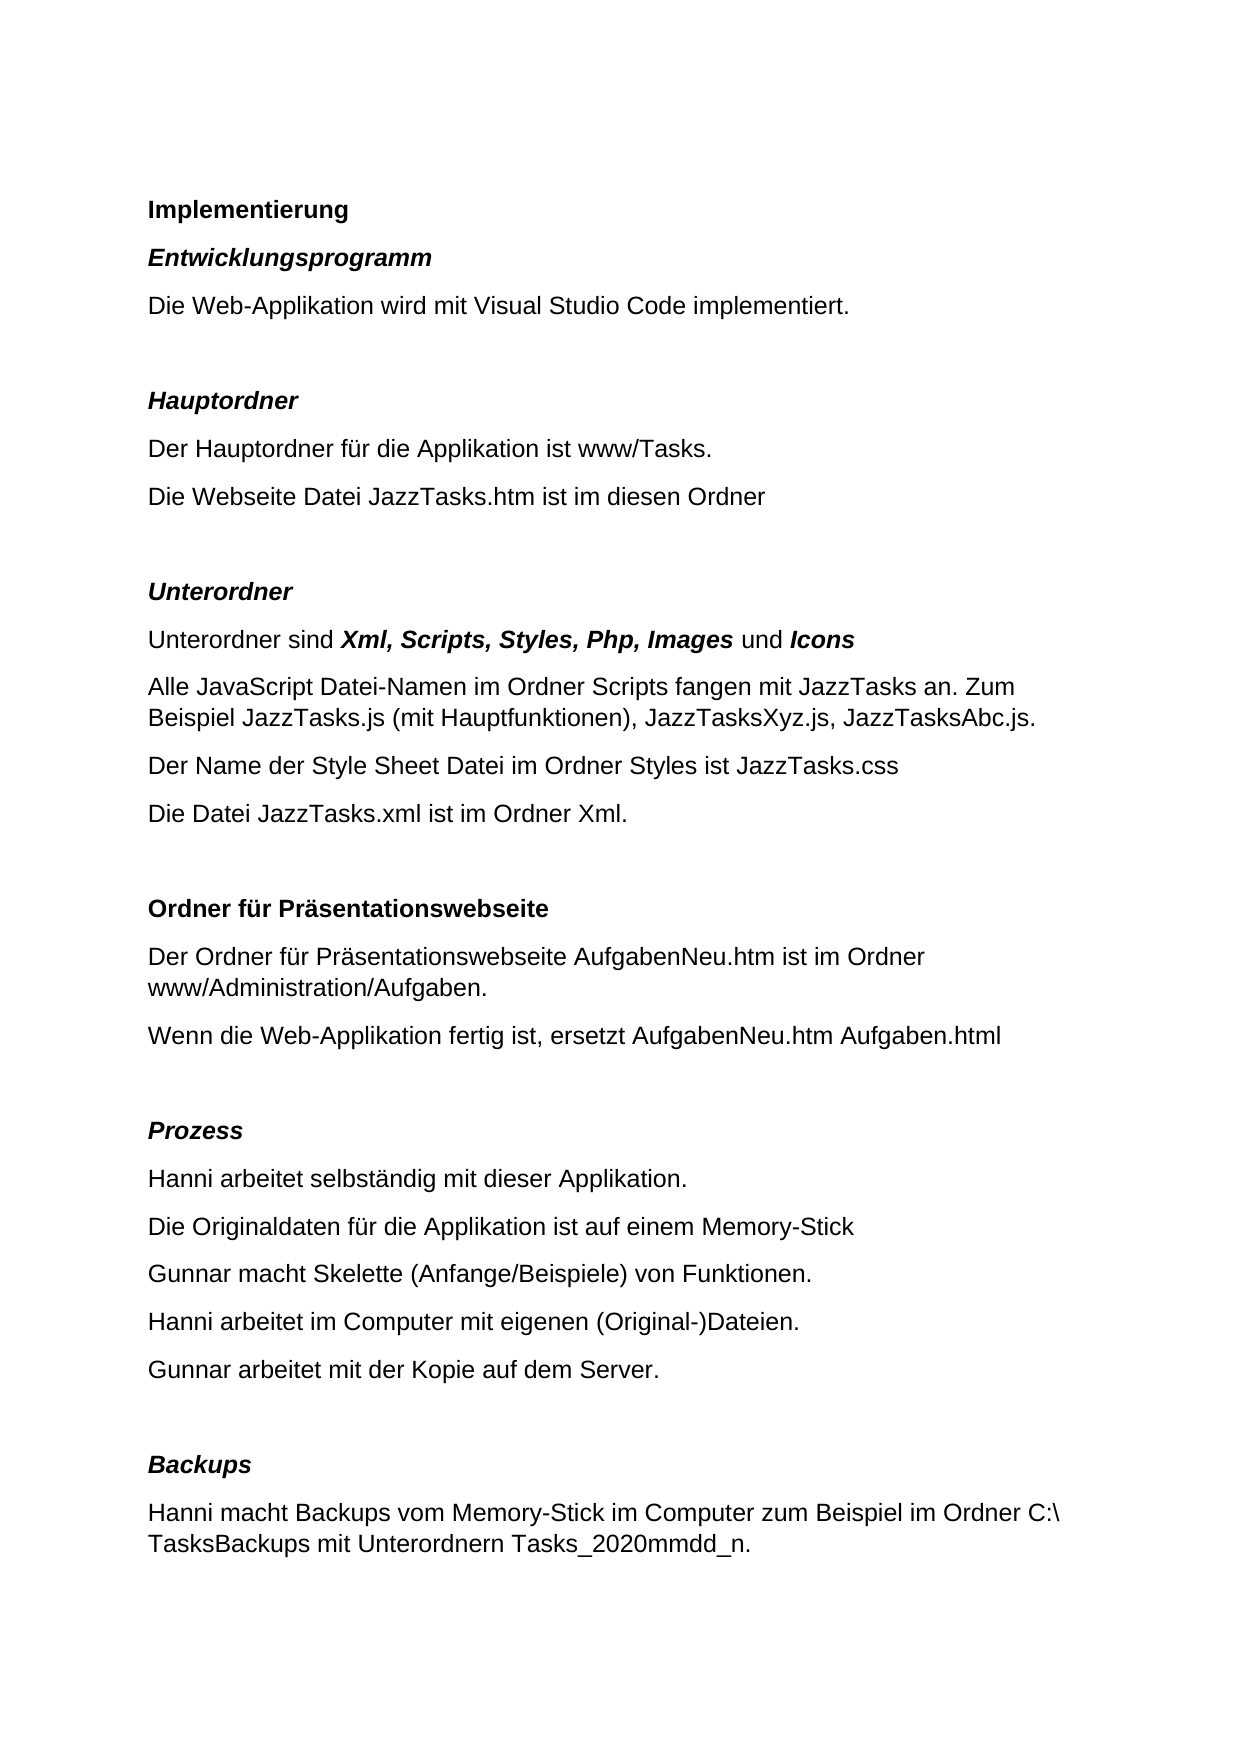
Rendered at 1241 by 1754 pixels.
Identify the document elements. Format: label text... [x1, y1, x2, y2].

text Hauptordner [148, 386, 1093, 415]
text Ordner für Präsentationswebseite [148, 894, 1093, 923]
text Der Hauptordner für die Applikation ist www/Tasks. [148, 434, 1093, 463]
text Wenn die Web-Applikation fertig ist, ersetzt AufgabenNeu.htm Aufgaben.html [148, 1021, 1093, 1049]
text Alle JavaScript Datei-Namen im Ordner Scripts fangen mit JazzTasks an. Zum Beispiel JazzTasks.js (mit Hauptfunktionen), JazzTasksXyz.js, JazzTasksAbc.js. [148, 672, 1093, 732]
text Hanni arbeitet im Computer mit eigenen (Original-)Dateien. [148, 1307, 1093, 1336]
text Die Datei JazzTasks.xml ist im Ordner Xml. [148, 799, 1093, 828]
text Gunnar macht Skelette (Anfange/Beispiele) von Funktionen. [148, 1259, 1093, 1288]
text Hanni macht Backups vom Memory-Stick im Computer zum Beispiel im Ordner C:\TasksBackups mit Unterordnern Tasks_2020mmdd_n. [148, 1498, 1093, 1558]
text Die Originaldaten für die Applikation ist auf einem Memory-Stick [148, 1212, 1093, 1240]
text Unterordner sind Xml, Scripts, Styles, Php, Images und Icons [148, 625, 1093, 653]
text Die Web-Applikation wird mit Visual Studio Code implementiert. [148, 291, 1093, 319]
text Unterordner [148, 577, 1093, 606]
text Gunnar arbeitet mit der Kopie auf dem Server. [148, 1355, 1093, 1383]
text Entwicklungsprogramm [148, 243, 1093, 272]
text Die Webseite Datei JazzTasks.htm ist im diesen Ordner [148, 482, 1093, 510]
text Prozess [148, 1116, 1093, 1145]
text Hanni arbeitet selbständig mit dieser Applikation. [148, 1164, 1093, 1193]
text Der Name der Style Sheet Datei im Ordner Styles ist JazzTasks.css [148, 751, 1093, 780]
text Der Ordner für Präsentationswebseite AufgabenNeu.htm ist im Ordner www/Administration/Aufgaben. [148, 942, 1093, 1002]
text Backups [148, 1450, 1093, 1479]
text Implementierung [148, 195, 1093, 224]
